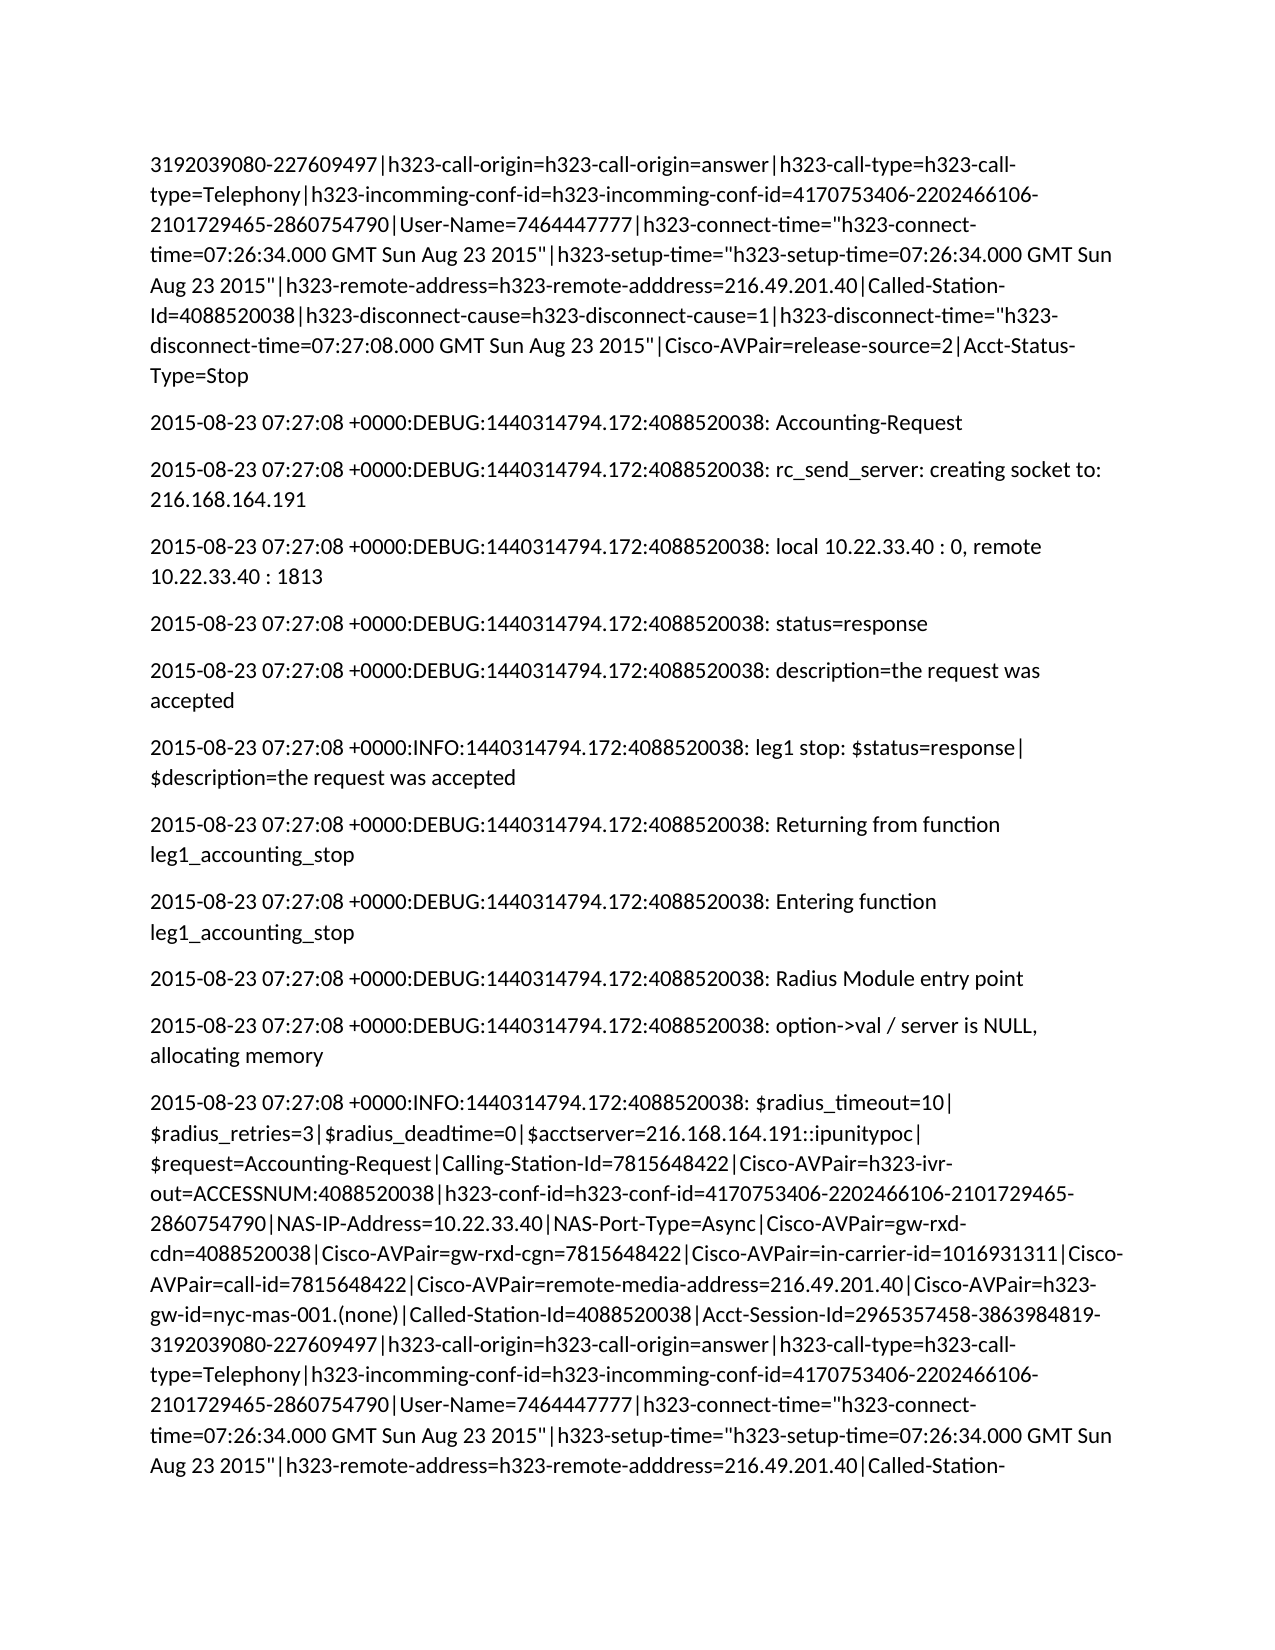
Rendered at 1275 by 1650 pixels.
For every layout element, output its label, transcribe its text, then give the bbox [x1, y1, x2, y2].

text 2015-08-23 07:27:08 +0000:DEBUG:1440314794.172:4088520038: rc_send_server: creating socket to: 216.168.164.191 [150, 455, 1125, 513]
text 2015-08-23 07:27:08 +0000:DEBUG:1440314794.172:4088520038: Accounting-Request [150, 408, 1125, 436]
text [150, 1088, 1125, 1479]
text 2015-08-23 07:27:08 +0000:DEBUG:1440314794.172:4088520038: local 10.22.33.40 : 0, remote 10.22.33.40 : 1813 [150, 532, 1125, 591]
text 2015-08-23 07:27:08 +0000:DEBUG:1440314794.172:4088520038: Entering function leg1_accounting_stop [150, 887, 1125, 946]
text 2015-08-23 07:27:08 +0000:DEBUG:1440314794.172:4088520038: status=response [150, 609, 1125, 637]
text 2015-08-23 07:27:08 +0000:INFO:1440314794.172:4088520038: leg1 stop: $status=response|$description=the request was accepted [150, 733, 1125, 792]
text 2015-08-23 07:27:08 +0000:DEBUG:1440314794.172:4088520038: Returning from function leg1_accounting_stop [150, 810, 1125, 869]
text 2015-08-23 07:27:08 +0000:DEBUG:1440314794.172:4088520038: option->val / server is NULL, allocating memory [150, 1011, 1125, 1070]
text 2015-08-23 07:27:08 +0000:DEBUG:1440314794.172:4088520038: Radius Module entry point [150, 964, 1125, 993]
text 2015-08-23 07:27:08 +0000:DEBUG:1440314794.172:4088520038: description=the request was accepted [150, 656, 1125, 714]
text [150, 150, 1125, 389]
